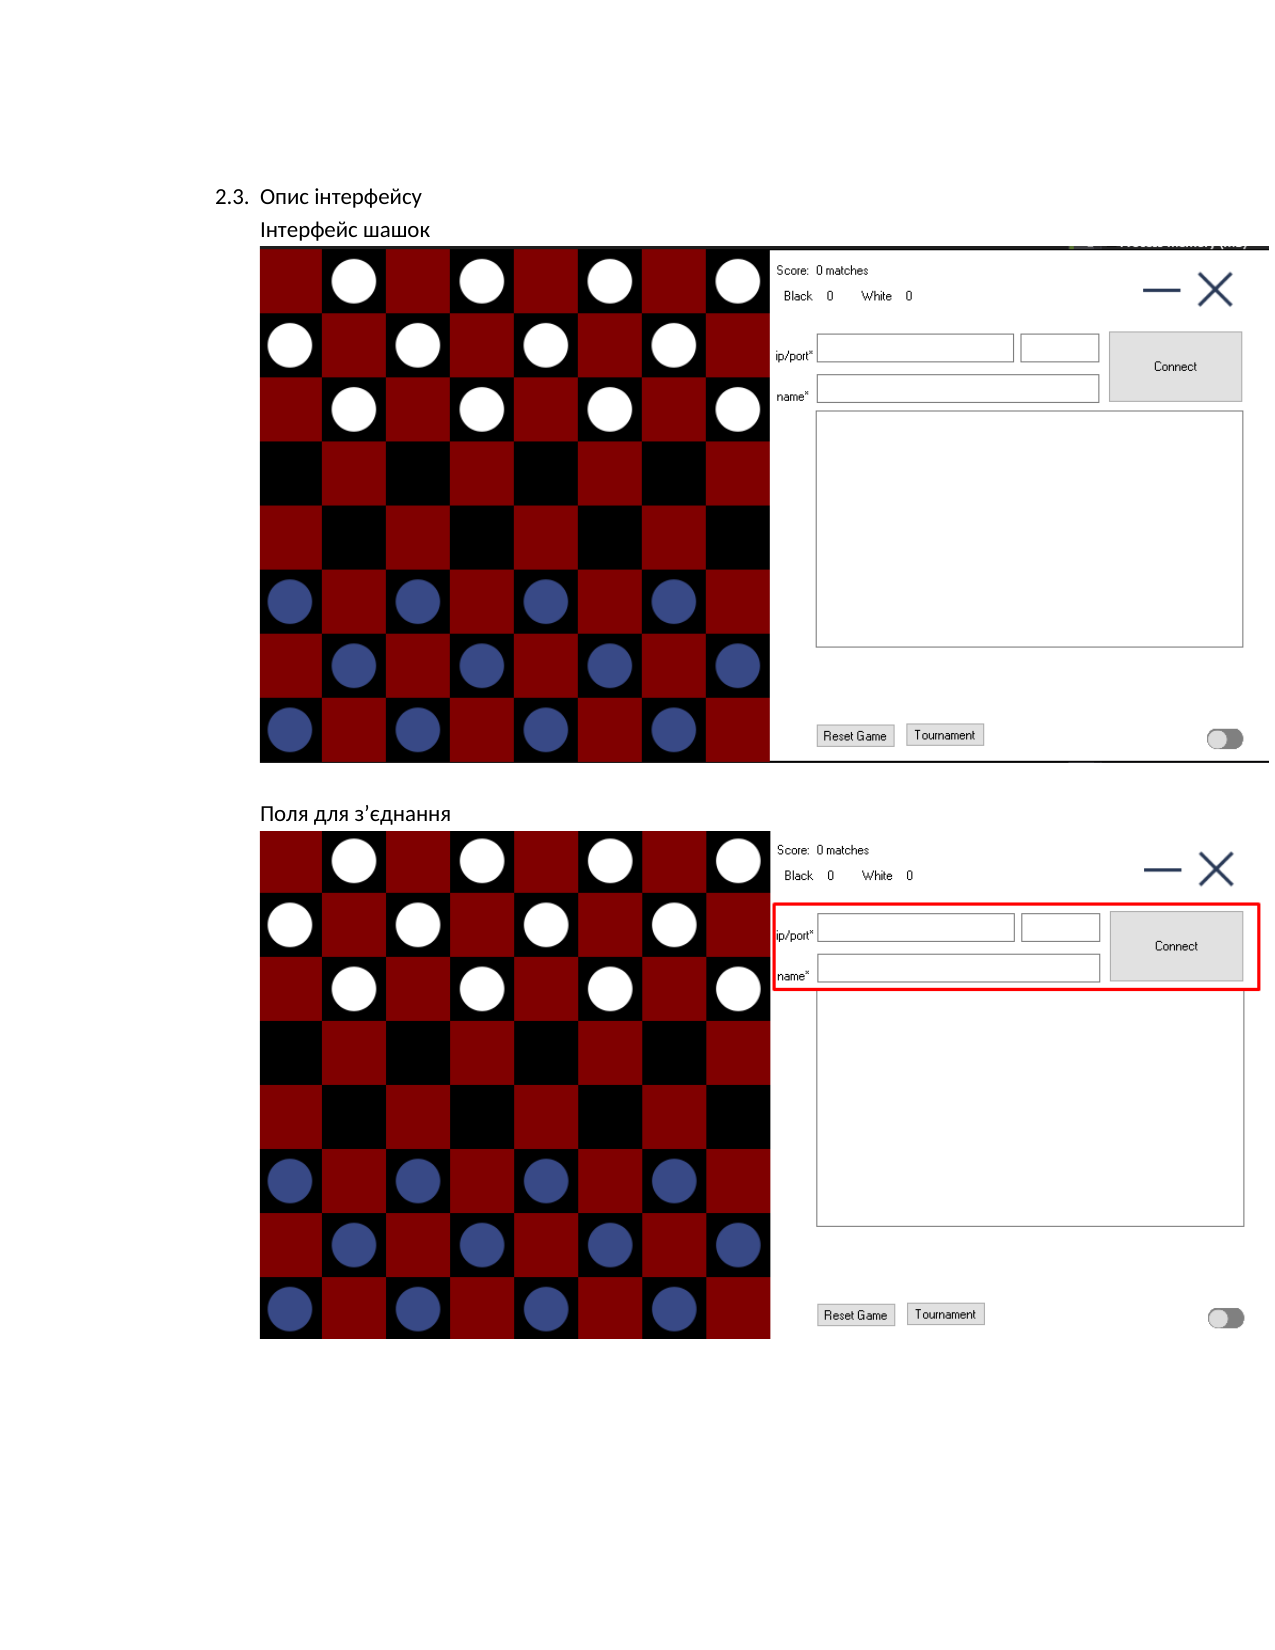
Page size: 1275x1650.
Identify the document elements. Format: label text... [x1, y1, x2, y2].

list Інтерфейс шашок [260, 215, 1186, 243]
picture [259, 831, 1269, 1339]
list Поля для з’єднання [260, 799, 1186, 827]
picture [259, 246, 1269, 763]
list Опис інтерфейсу [215, 182, 1186, 211]
